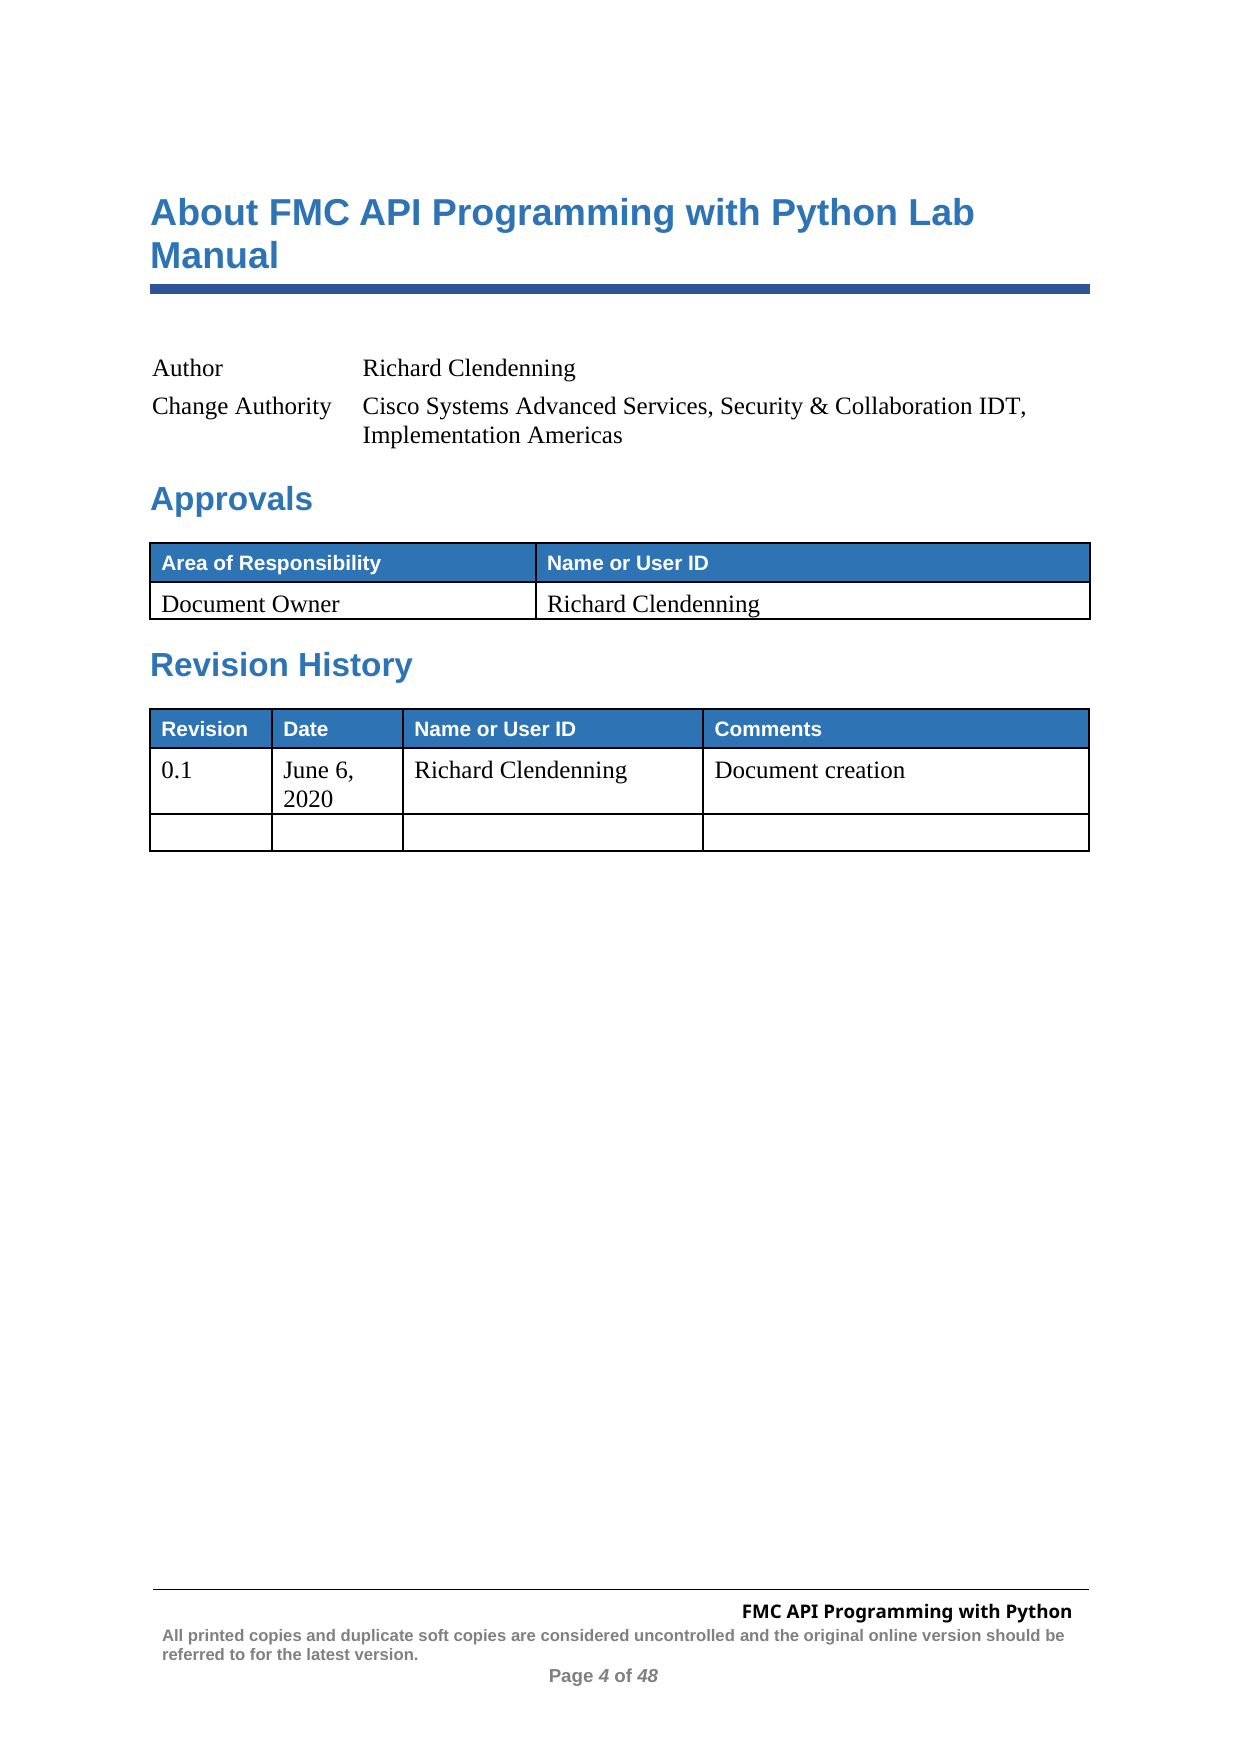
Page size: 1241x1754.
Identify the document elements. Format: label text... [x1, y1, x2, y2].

table_cell Richard Clendenning [404, 749, 702, 813]
subtitle Approvals [150, 479, 1090, 517]
table_cell [704, 815, 1088, 850]
table_cell [151, 815, 271, 850]
table_header Comments [704, 710, 1088, 747]
table_cell Document creation [704, 749, 1088, 813]
table_cell [404, 815, 702, 850]
table_header Revision [151, 710, 271, 747]
table_header Author [141, 349, 351, 386]
table_header Area of Responsibility [151, 544, 535, 581]
table_header Name or User ID [537, 544, 1089, 581]
table_cell Document Owner [151, 583, 535, 618]
subtitle Revision History [150, 645, 1090, 683]
table_header Richard Clendenning [352, 349, 1089, 386]
table_cell [273, 815, 402, 850]
table_cell June 6, 2020 [273, 749, 402, 813]
table_cell Richard Clendenning [537, 583, 1089, 618]
table_cell Cisco Systems Advanced Services, Security & Collaboration IDT, Implementation Americas [352, 387, 1089, 453]
table_cell Change Authority [141, 387, 351, 453]
subtitle About [150, 190, 1090, 284]
table_cell 0.1 [151, 749, 271, 813]
table_header Date [273, 710, 402, 747]
table_header Name or User ID [404, 710, 702, 747]
